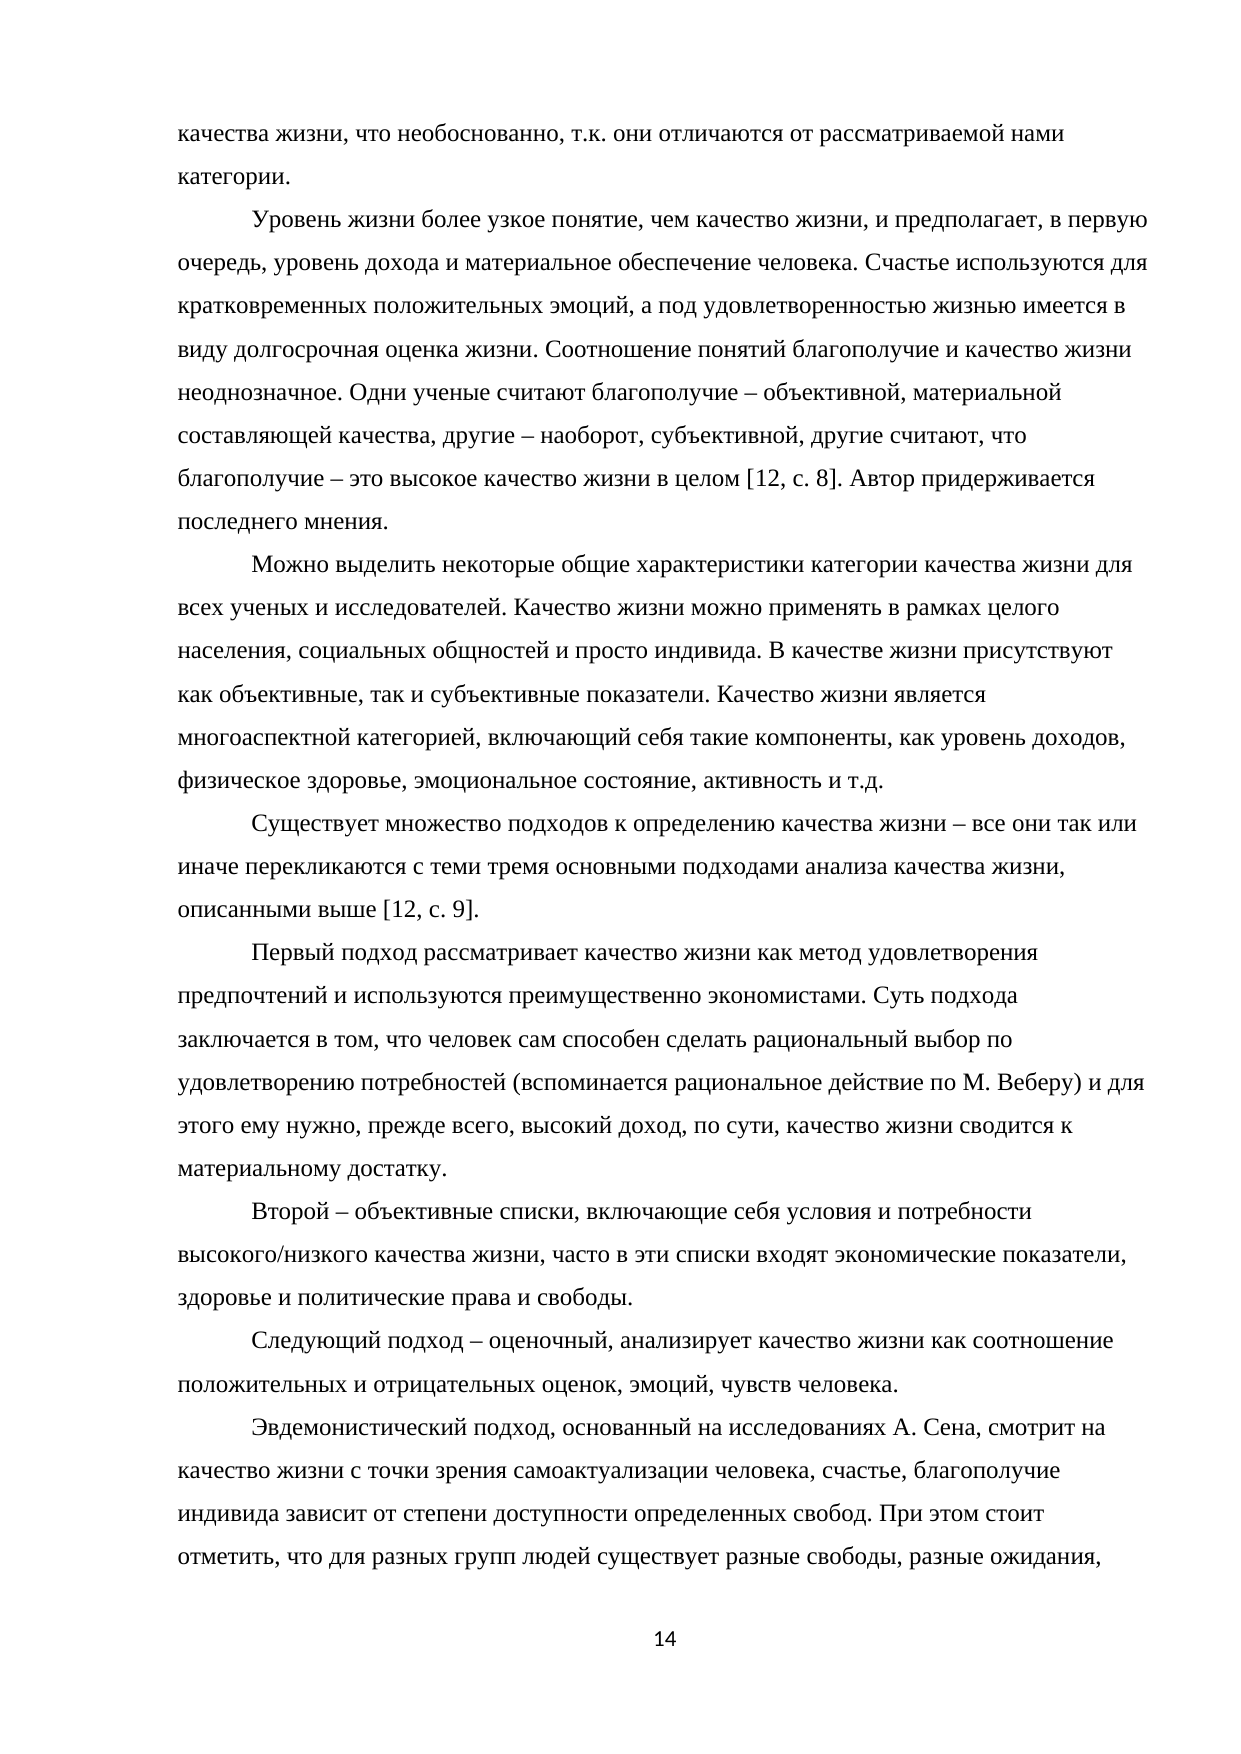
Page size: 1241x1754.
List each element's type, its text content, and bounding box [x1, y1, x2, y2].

text Второй – объективные списки, включающие себя условия и потребности высокого/низкого качества жизни, часто в эти списки входят экономические показатели, здоровье и политические права и свободы. [177, 1196, 1152, 1311]
text Следующий подход – оценочный, анализирует качество жизни как соотношение положительных и отрицательных оценок, эмоций, чувств человека. [177, 1326, 1152, 1397]
text Можно выделить некоторые общие характеристики категории качества жизни для всех ученых и исследователей. Качество жизни можно применять в рамках целого населения, социальных общностей и просто индивида. В качестве жизни присутствуют как объективные, так и субъективные показатели. Качество жизни является многоаспектной категорией, включающий себя такие компоненты, как уровень доходов, физическое здоровье, эмоциональное состояние, активность и т.д. [177, 549, 1152, 794]
text Существует множество подходов к определению качества жизни – все они так или иначе перекликаются с теми тремя основными подходами анализа качества жизни, описанными выше [12, с. 9]. [177, 808, 1152, 923]
text Первый подход рассматривает качество жизни как метод удовлетворения предпочтений и используются преимущественно экономистами. Суть подхода заключается в том, что человек сам способен сделать рациональный выбор по удовлетворению потребностей (вспоминается рациональное действие по М. Веберу) и для этого ему нужно, прежде всего, высокий доход, по сути, качество жизни сводится к материальному достатку. [177, 937, 1152, 1182]
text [177, 118, 1152, 190]
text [177, 1412, 1152, 1570]
text Уровень жизни более узкое понятие, чем качество жизни, и предполагает, в первую очередь, уровень дохода и материальное обеспечение человека. Счастье используются для кратковременных положительных эмоций, а под удовлетворенностью жизнью имеется в виду долгосрочная оценка жизни. Соотношение понятий благополучие и качество жизни неоднозначное. Одни ученые считают благополучие – объективной, материальной составляющей качества, другие – наоборот, субъективной, другие считают, что благополучие – это высокое качество жизни в целом [12, с. 8]. Автор придерживается последнего мнения. [177, 204, 1152, 535]
